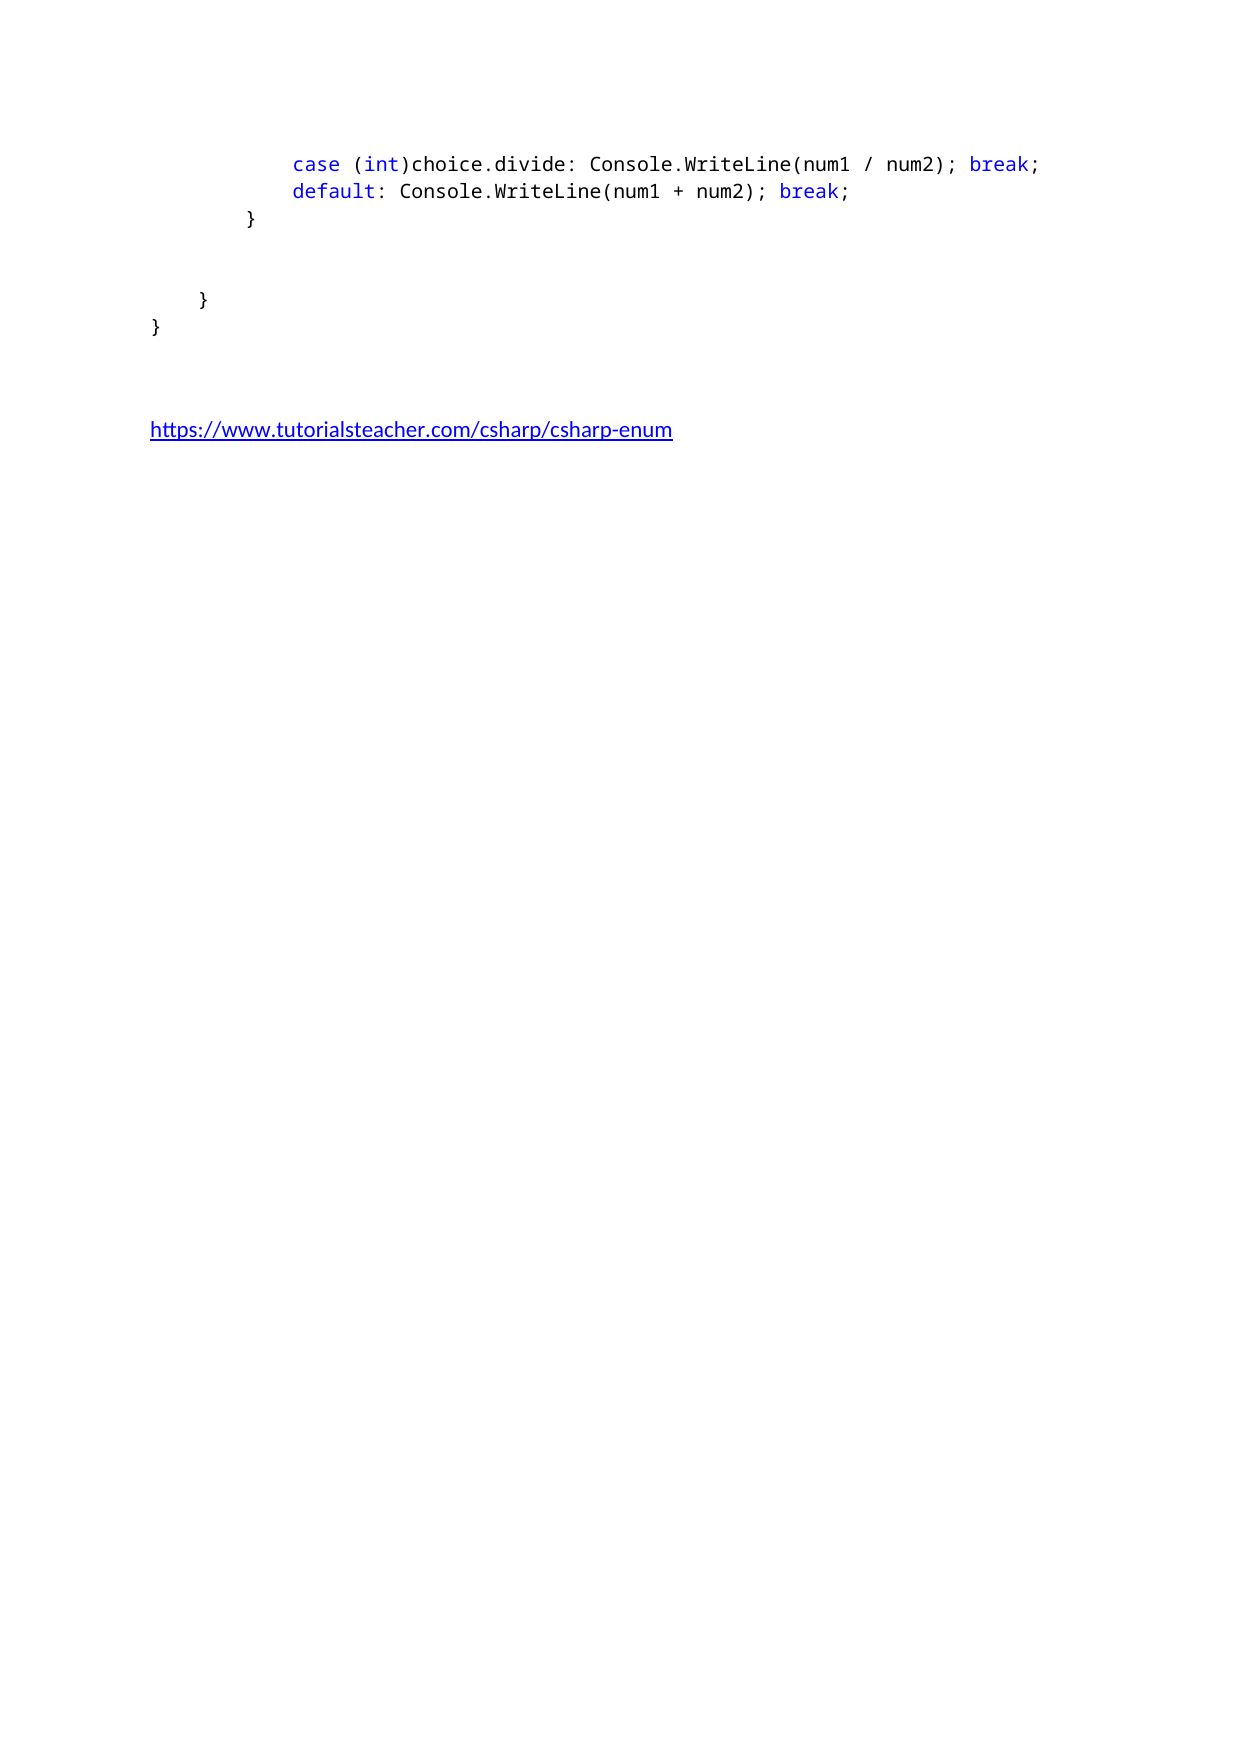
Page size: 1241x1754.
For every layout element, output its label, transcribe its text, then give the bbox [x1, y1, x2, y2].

text https://www.tutorialsteacher.com/csharp/csharp-enum [150, 415, 1090, 443]
text } [150, 204, 1090, 231]
text case (int)choice.divide: Console.WriteLine(num1 / num2); break; [150, 150, 1090, 177]
text default: Console.WriteLine(num1 + num2); break; [150, 177, 1090, 204]
text } [150, 285, 1090, 312]
text } [150, 312, 1090, 339]
